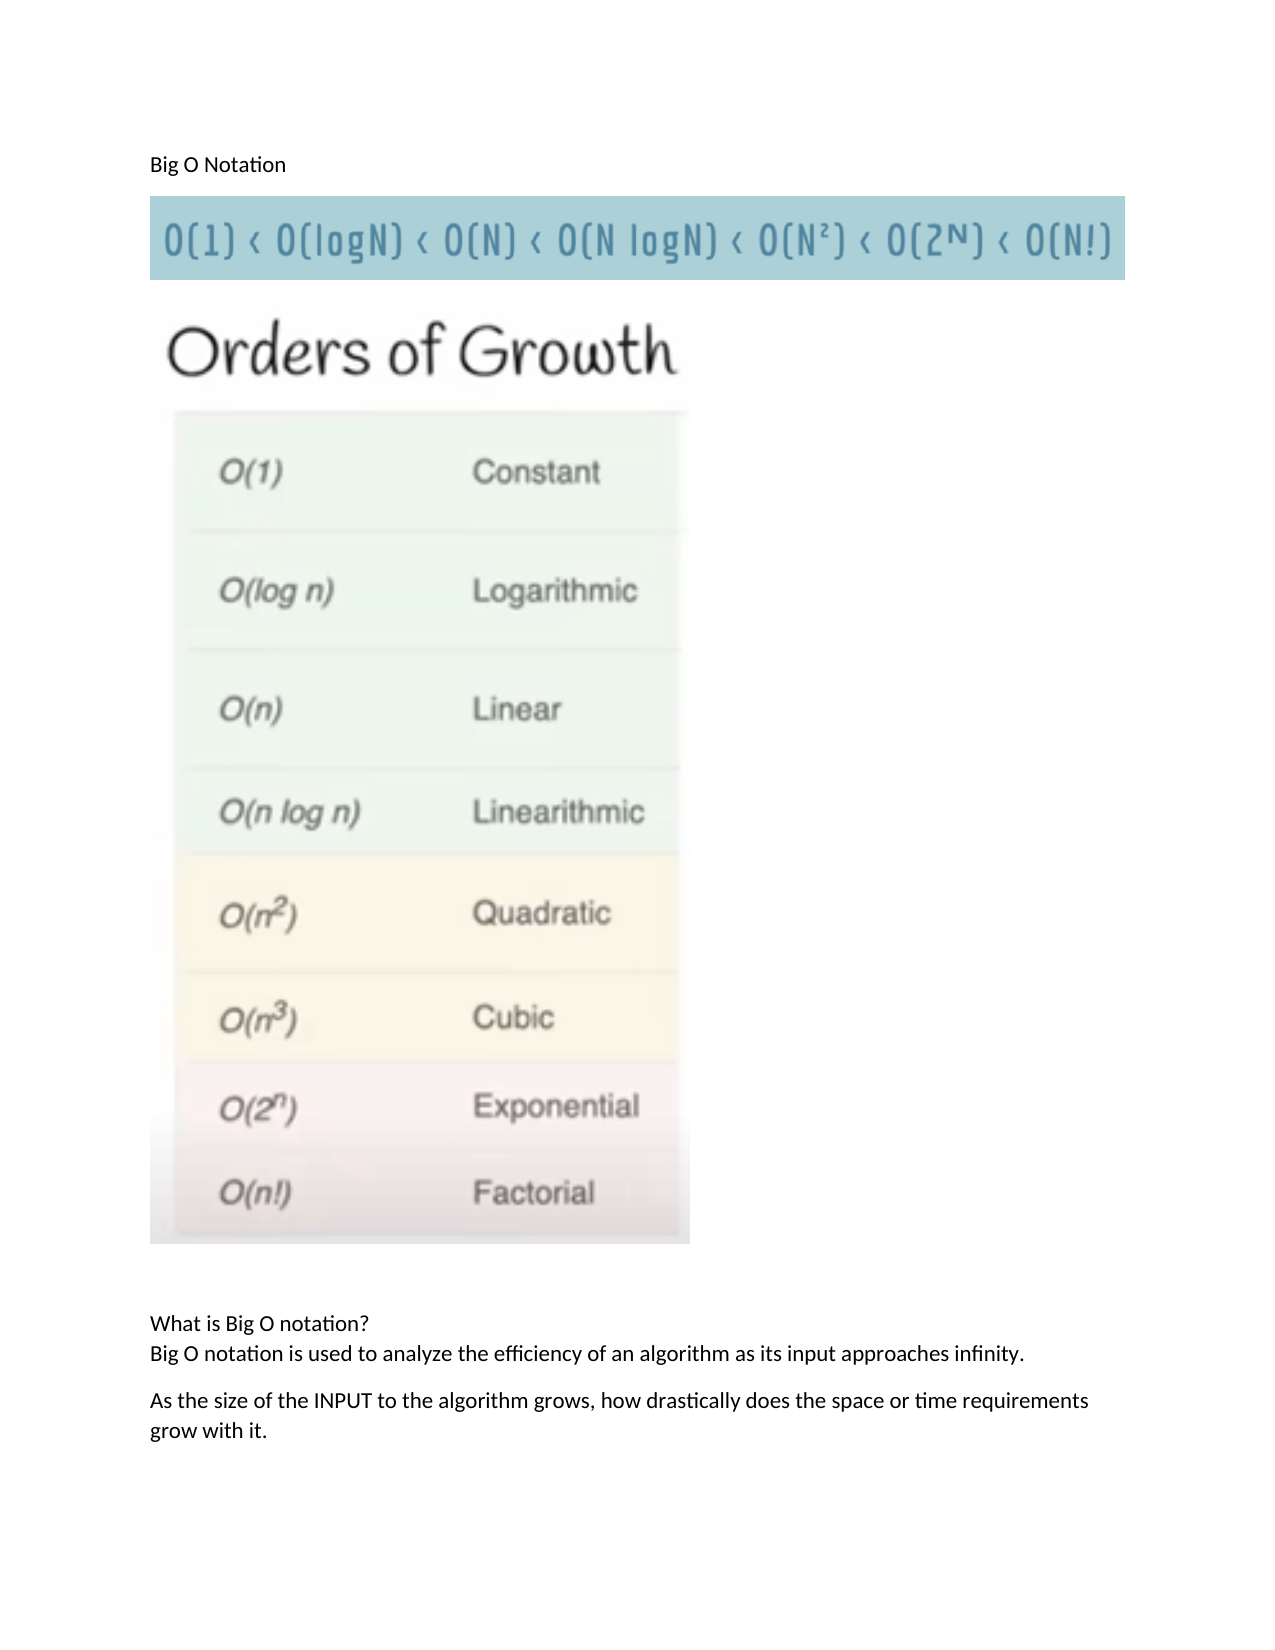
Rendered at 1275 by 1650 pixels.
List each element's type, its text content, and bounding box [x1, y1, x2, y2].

picture [150, 298, 690, 1244]
text What is Big O notation? Big O notation is used to analyze the efficiency of an algorithm as its input approaches infinity. [150, 1309, 1125, 1367]
picture [150, 196, 1125, 280]
text As the size of the INPUT to the algorithm grows, how drastically does the space or time requirements grow with it. [150, 1386, 1125, 1444]
text Big O Notation [150, 150, 1125, 178]
